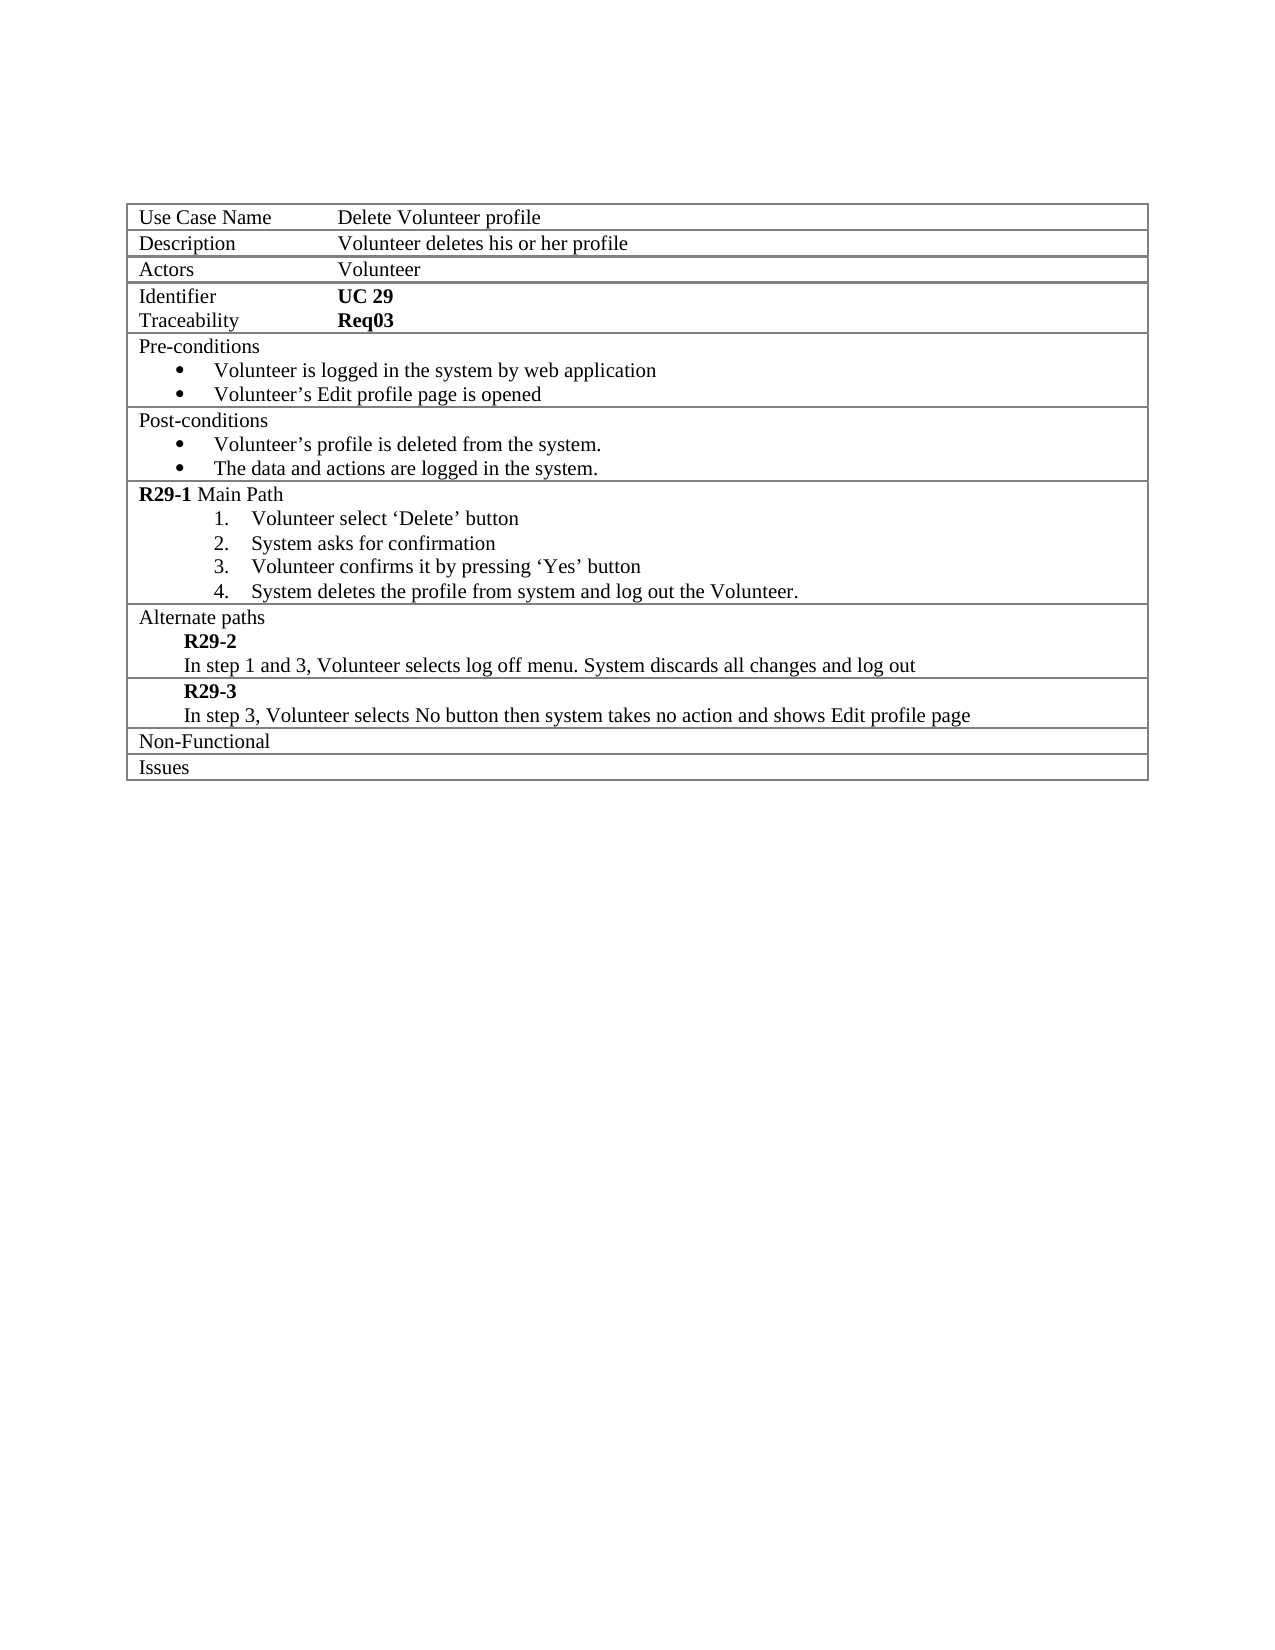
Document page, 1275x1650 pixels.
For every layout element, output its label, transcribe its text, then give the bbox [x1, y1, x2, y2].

table_cell R29-1 Main Path Volunteer select ‘Delete’ button System asks for confirmation Volunteer confirms it by pressing ‘Yes’ button System deletes the profile from system and log out the Volunteer. [128, 482, 1147, 603]
table_cell Alternate paths R29-2 In step 1 and 3, Volunteer selects log off menu. System discards all changes and log out [128, 605, 1147, 677]
table_cell Post-conditions Volunteer’s profile is deleted from the system. The data and actions are logged in the system. [128, 408, 1147, 480]
table_cell Actors [128, 258, 326, 281]
table_cell Description [128, 231, 326, 255]
table_cell Traceability [128, 308, 326, 332]
table_cell Req03 [326, 308, 1147, 332]
table_cell Non-Functional [128, 729, 1147, 753]
table_cell Issues [128, 755, 1147, 779]
table_cell Pre-conditions Volunteer is logged in the system by web application Volunteer’s Edit profile page is opened [128, 334, 1147, 406]
table_header Delete Volunteer profile [326, 205, 1147, 229]
table_cell UC 29 [326, 284, 1147, 308]
table_header Use Case Name [128, 205, 326, 229]
table_cell Identifier [128, 284, 326, 308]
table_cell R29-3 In step 3, Volunteer selects No button then system takes no action and shows Edit profile page [128, 679, 1147, 727]
table_cell Volunteer [326, 258, 1147, 281]
table_cell Volunteer deletes his or her profile [326, 231, 1147, 255]
